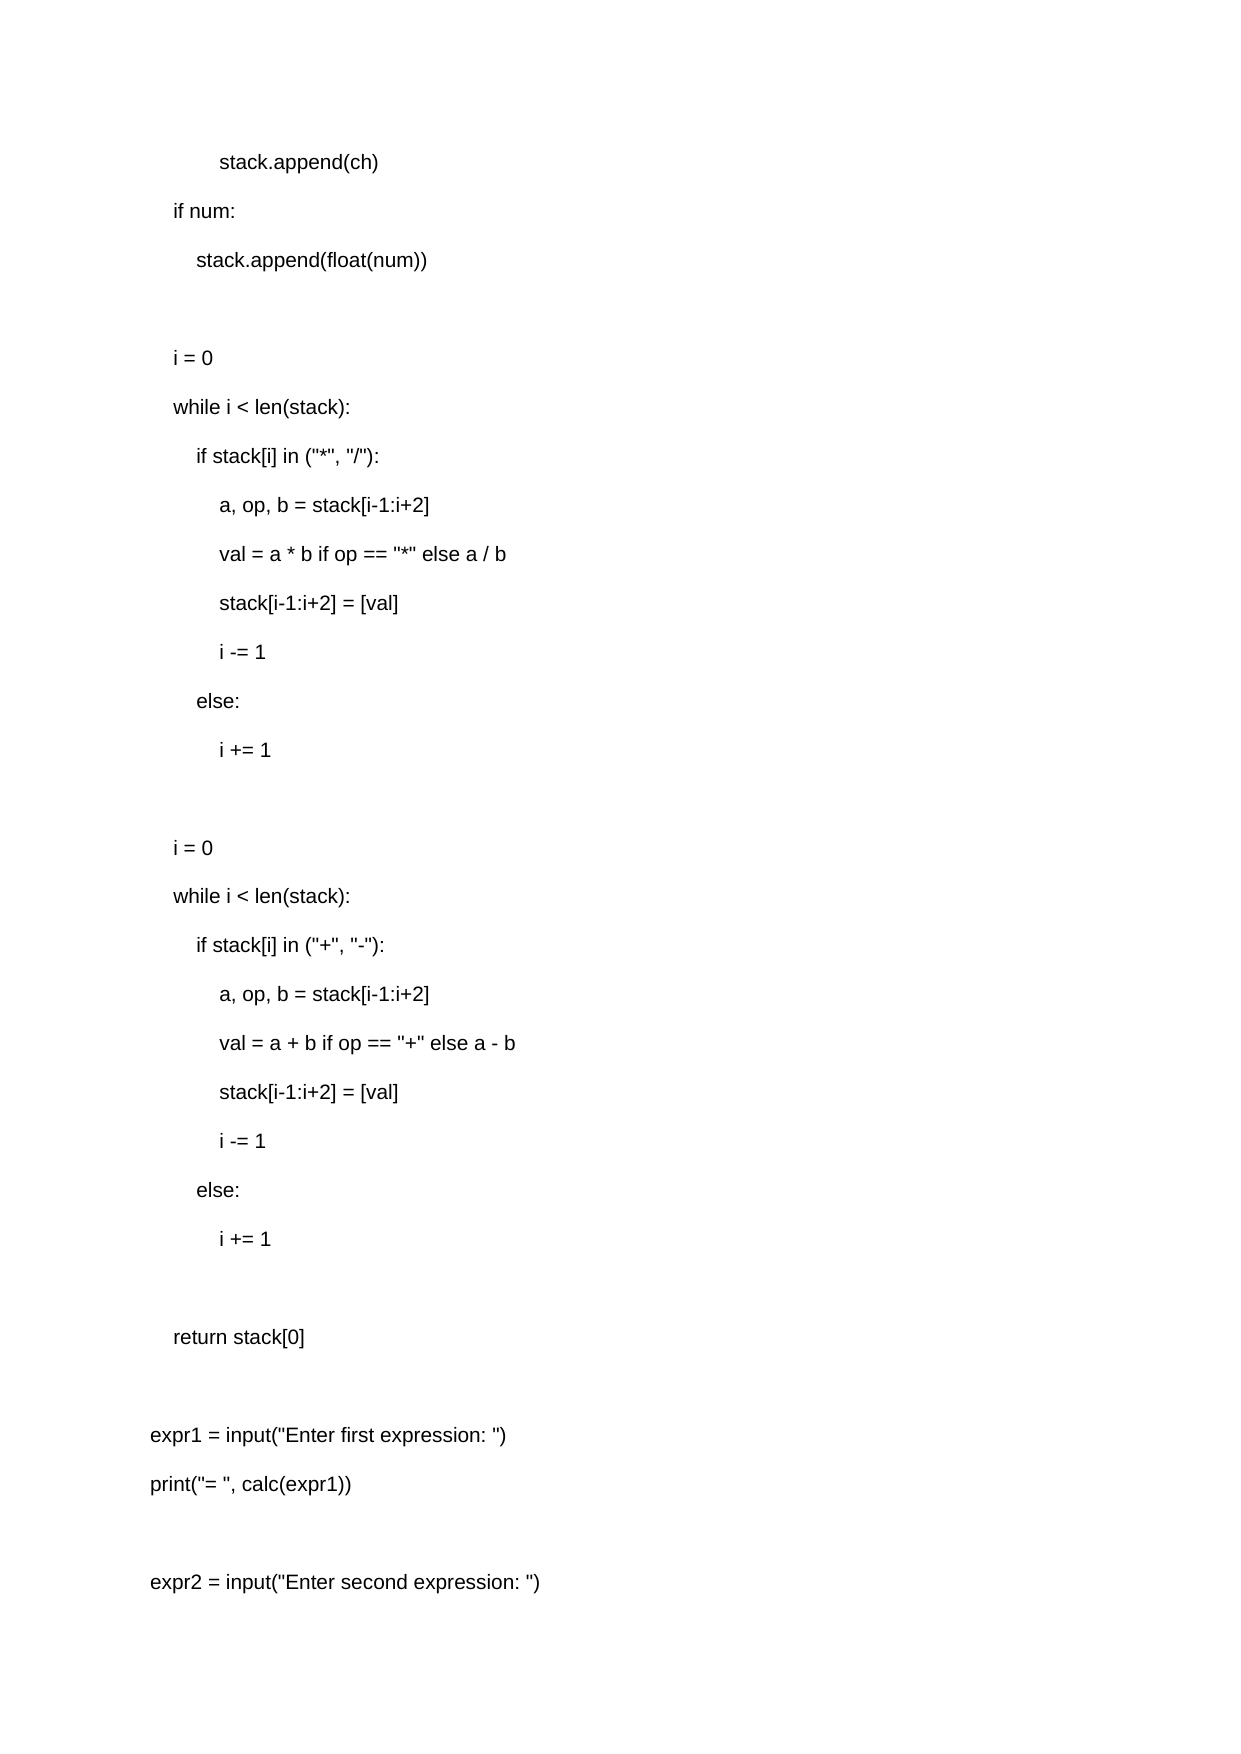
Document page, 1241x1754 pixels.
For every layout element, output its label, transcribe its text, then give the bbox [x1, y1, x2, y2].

text val = a + b if op == "+" else a - b [150, 1031, 1090, 1055]
text a, op, b = stack[i-1:i+2] [150, 982, 1090, 1006]
text i -= 1 [150, 639, 1090, 663]
text while i < len(stack): [150, 395, 1090, 419]
text stack.append(ch) [150, 150, 1090, 174]
text if stack[i] in ("*", "/"): [150, 444, 1090, 468]
text else: [150, 1178, 1090, 1202]
text a, op, b = stack[i-1:i+2] [150, 493, 1090, 517]
text while i < len(stack): [150, 884, 1090, 908]
text expr2 = input("Enter second expression: ") [150, 1570, 1090, 1594]
text stack.append(float(num)) [150, 248, 1090, 272]
text stack[i-1:i+2] = [val] [150, 591, 1090, 614]
text expr1 = input("Enter first expression: ") [150, 1423, 1090, 1447]
text if num: [150, 199, 1090, 223]
text i = 0 [150, 346, 1090, 370]
text i -= 1 [150, 1129, 1090, 1153]
text if stack[i] in ("+", "-"): [150, 933, 1090, 957]
text i = 0 [150, 835, 1090, 859]
text return stack[0] [150, 1325, 1090, 1349]
text print("= ", calc(expr1)) [150, 1472, 1090, 1496]
text i += 1 [150, 737, 1090, 761]
text val = a * b if op == "*" else a / b [150, 542, 1090, 566]
text else: [150, 688, 1090, 712]
text stack[i-1:i+2] = [val] [150, 1080, 1090, 1104]
text i += 1 [150, 1227, 1090, 1251]
